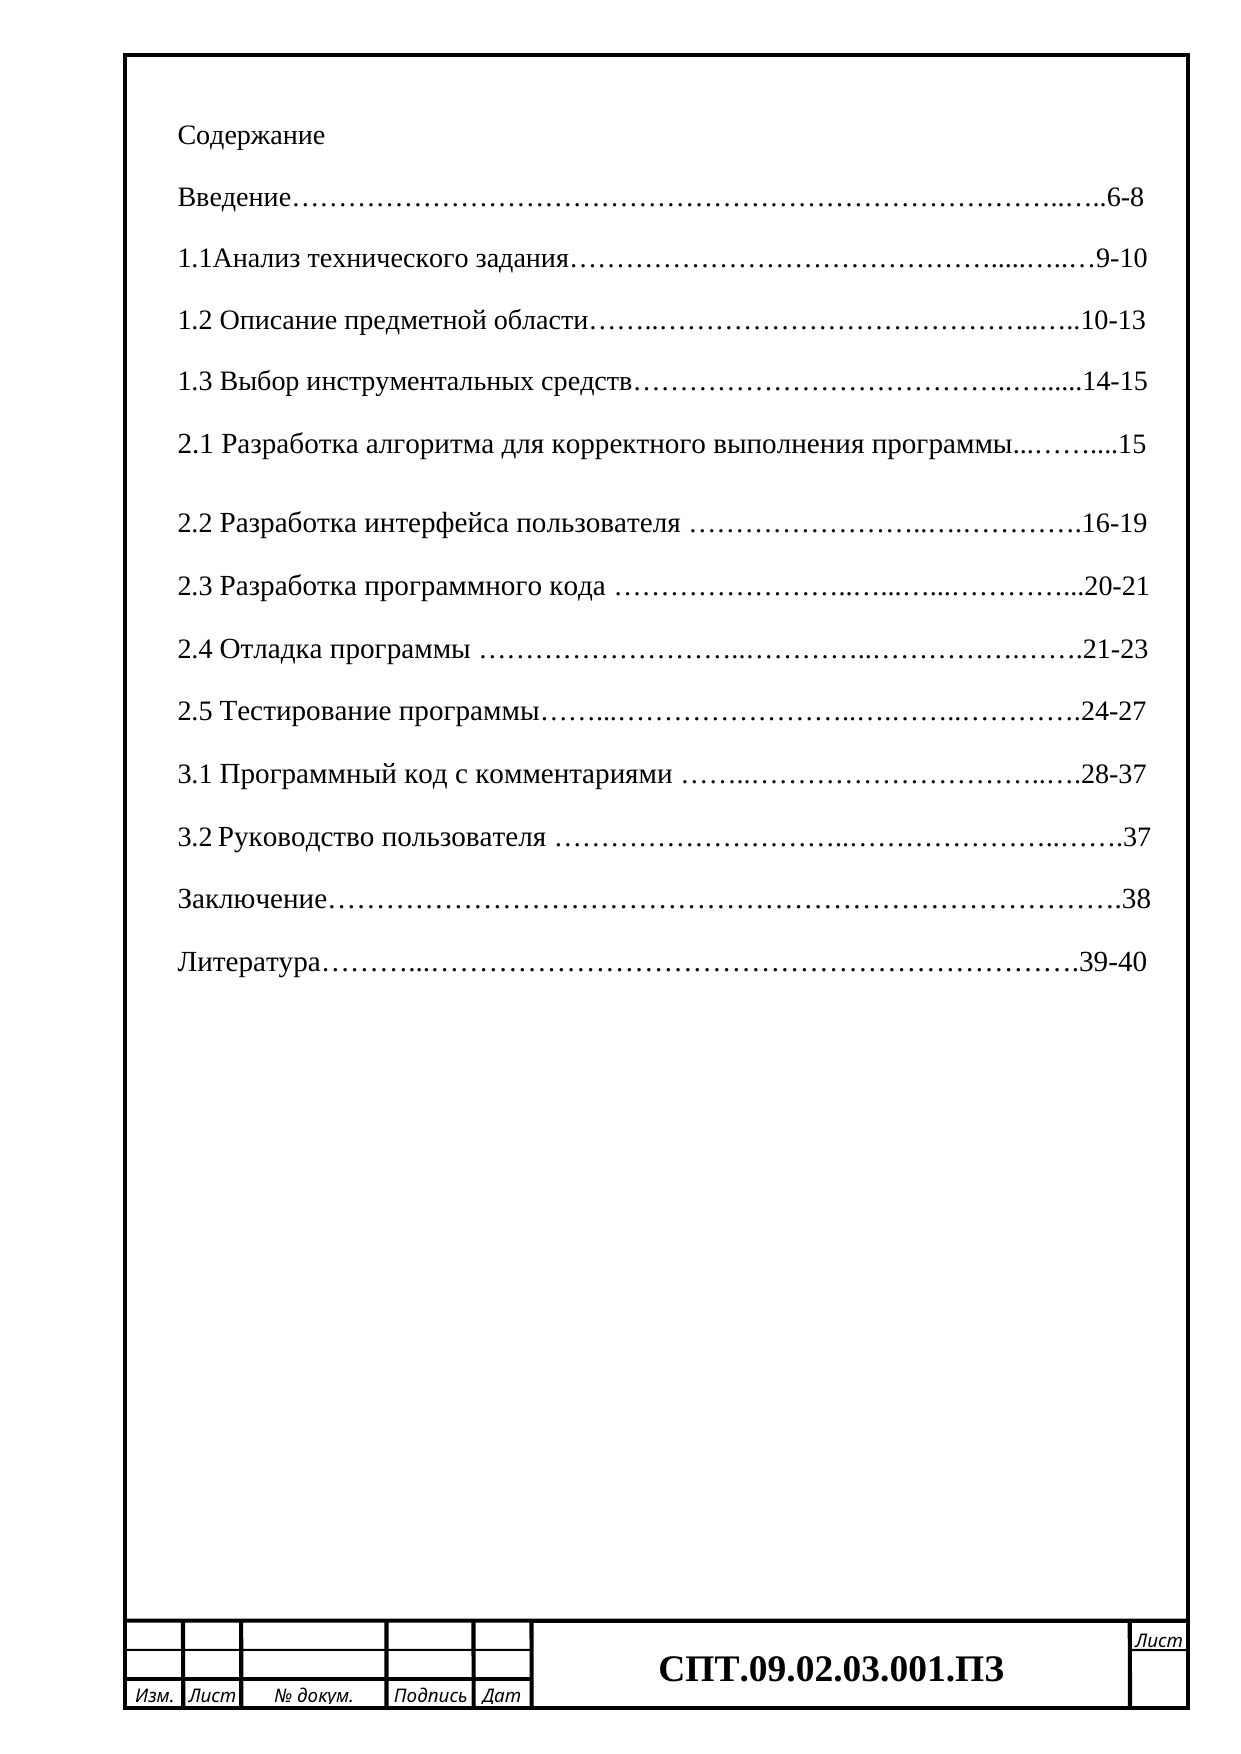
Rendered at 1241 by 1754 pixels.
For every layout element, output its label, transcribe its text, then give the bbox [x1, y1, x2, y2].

text Введение………………………………………………………………………..…..6-8 [177, 180, 1152, 212]
text 1.3 Выбор инструментальных средств…………………………………..…......14-15 [177, 364, 1152, 397]
text 1.1Анализ технического задания……………………………………….....…..…9-10 [177, 241, 1152, 274]
text Заключение……………………………………………………………………….38 [177, 882, 1152, 915]
text 3.2 Руководство пользователя …………………………..…………………..…….37 [177, 819, 1152, 852]
text 2.5 Тестирование программы……...……………………..….……..………….24-27 [177, 693, 1152, 727]
text 2.2 Разработка интерфейса пользователя ……………………..….………….16-19 [177, 505, 1152, 539]
text 1.2 Описание предметной области……..…………………………………..…..10-13 [177, 303, 1152, 335]
text Литература………...………………………………………………………….39-40 [177, 944, 1152, 978]
text 2.1 Разработка алгоритма для корректного выполнения программы...……....15 [177, 426, 1152, 459]
text 2.4 Отладка программы ………………………..…………..…………….…….21-23 [177, 631, 1152, 664]
text Содержание [177, 118, 1152, 151]
text 3.1 Программный код с комментариями ……..…………………………..….28-37 [177, 756, 1152, 790]
text 2.3 Разработка программного кода ……………………..…...…...…………...20-21 [177, 568, 1152, 602]
